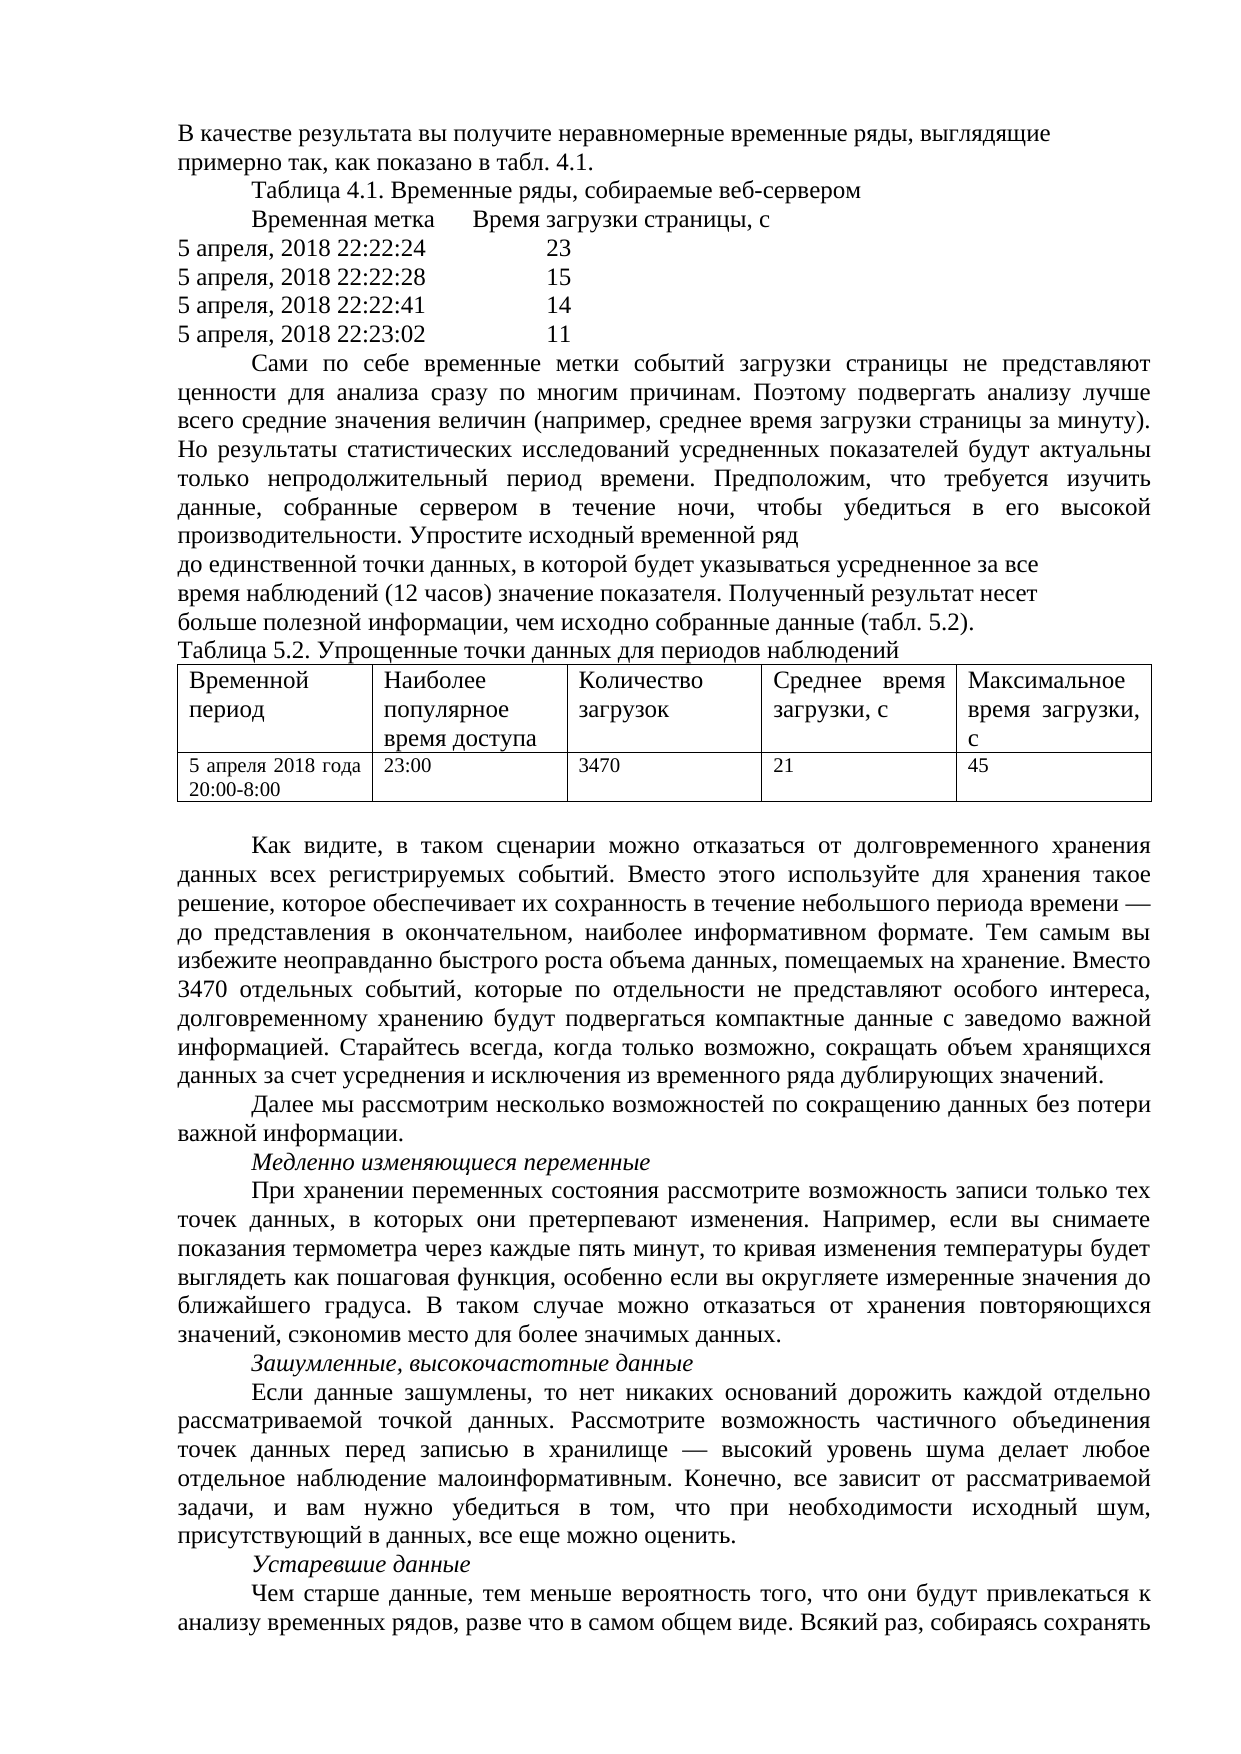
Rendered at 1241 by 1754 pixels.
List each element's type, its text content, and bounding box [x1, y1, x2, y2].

text Сами по себе временные метки событий загрузки страницы не представляют ценности для анализа сразу по многим причинам. Поэтому подвергать анализу лучше всего средние значения величин (например, среднее время загрузки страницы за минуту). Но результаты статистических исследований усредненных показателей будут актуальны только непродолжительный период времени. Предположим, что требуется изучить данные, собранные сервером в течение ночи, чтобы убедиться в его высокой производительности. Упростите исходный временной ряд [177, 348, 1152, 549]
text В качестве результата вы получите неравномерные временные ряды, выглядящие [177, 118, 1152, 147]
text 5 апреля, 2018 22:22:28 15 [177, 262, 1152, 291]
text Таблица 4.1. Временные ряды, собираемые веб-сервером [177, 176, 1152, 204]
table_header Среднее время загрузки, с [762, 665, 956, 752]
text 5 апреля, 2018 22:23:02 11 [177, 319, 1152, 348]
table_cell 23:00 [373, 753, 567, 801]
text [177, 1578, 1152, 1636]
text время наблюдений (12 часов) значение показателя. Полученный результат несет [177, 578, 1152, 607]
table_header Временной период [178, 665, 372, 752]
text Как видите, в таком сценарии можно отказаться от долговременного хранения данных всех регистрируемых событий. Вместо этого используйте для хранения такое решение, которое обеспечивает их сохранность в течение небольшого периода времени — до представления в окончательном, наиболее информативном формате. Тем самым вы избежите неоправданно быстрого роста объема данных, помещаемых на хранение. Вместо 3470 отдельных событий, которые по отдельности не представляют особого интереса, долговременному хранению будут подвергаться компактные данные с заведомо важной информацией. Старайтесь всегда, когда только возможно, сокращать объем хранящихся данных за счет усреднения и исключения из временного ряда дублирующих значений. [177, 831, 1152, 1089]
text Временная метка Время загрузки страницы, с [177, 204, 1152, 233]
table_header Максимальное время загрузки, с [957, 665, 1151, 752]
table_cell 21 [762, 753, 956, 801]
text 5 апреля, 2018 22:22:24 23 [177, 233, 1152, 262]
text примерно так, как показано в табл. 4.1. [177, 147, 1152, 176]
text больше полезной информации, чем исходно собранные данные (табл. 5.2). [177, 607, 1152, 636]
text Таблица 5.2. Упрощенные точки данных для периодов наблюдений [177, 636, 1152, 664]
text 5 апреля, 2018 22:22:41 14 [177, 291, 1152, 319]
table_cell 3470 [568, 753, 761, 801]
text Если данные зашумлены, то нет никаких оснований дорожить каждой отдельно рассматриваемой точкой данных. Рассмотрите возможность частичного объединения точек данных перед записью в хранилище — высокий уровень шума делает любое отдельное наблюдение малоинформативным. Конечно, все зависит от рассматриваемой задачи, и вам нужно убедиться в том, что при необходимости исходный шум, присутствующий в данных, все еще можно оценить. [177, 1377, 1152, 1549]
table_header Наиболее популярное время доступа [373, 665, 567, 752]
text Медленно изменяющиеся переменные [177, 1147, 1152, 1176]
table_cell 45 [957, 753, 1151, 801]
text Далее мы рассмотрим несколько возможностей по сокращению данных без потери важной информации. [177, 1089, 1152, 1147]
text до единственной точки данных, в которой будет указываться усредненное за все [177, 549, 1152, 578]
text Устаревшие данные [177, 1549, 1152, 1578]
text При хранении переменных состояния рассмотрите возможность записи только тех точек данных, в которых они претерпевают изменения. Например, если вы снимаете показания термометра через каждые пять минут, то кривая изменения температуры будет выглядеть как пошаговая функция, особенно если вы округляете измеренные значения до ближайшего градуса. В таком случае можно отказаться от хранения повторяющихся значений, сэкономив место для более значимых данных. [177, 1176, 1152, 1348]
text Зашумленные, высокочастотные данные [177, 1348, 1152, 1377]
table_header Количество загрузок [568, 665, 761, 752]
table_cell 5 апреля 2018 года 20:00-8:00 [178, 753, 372, 801]
